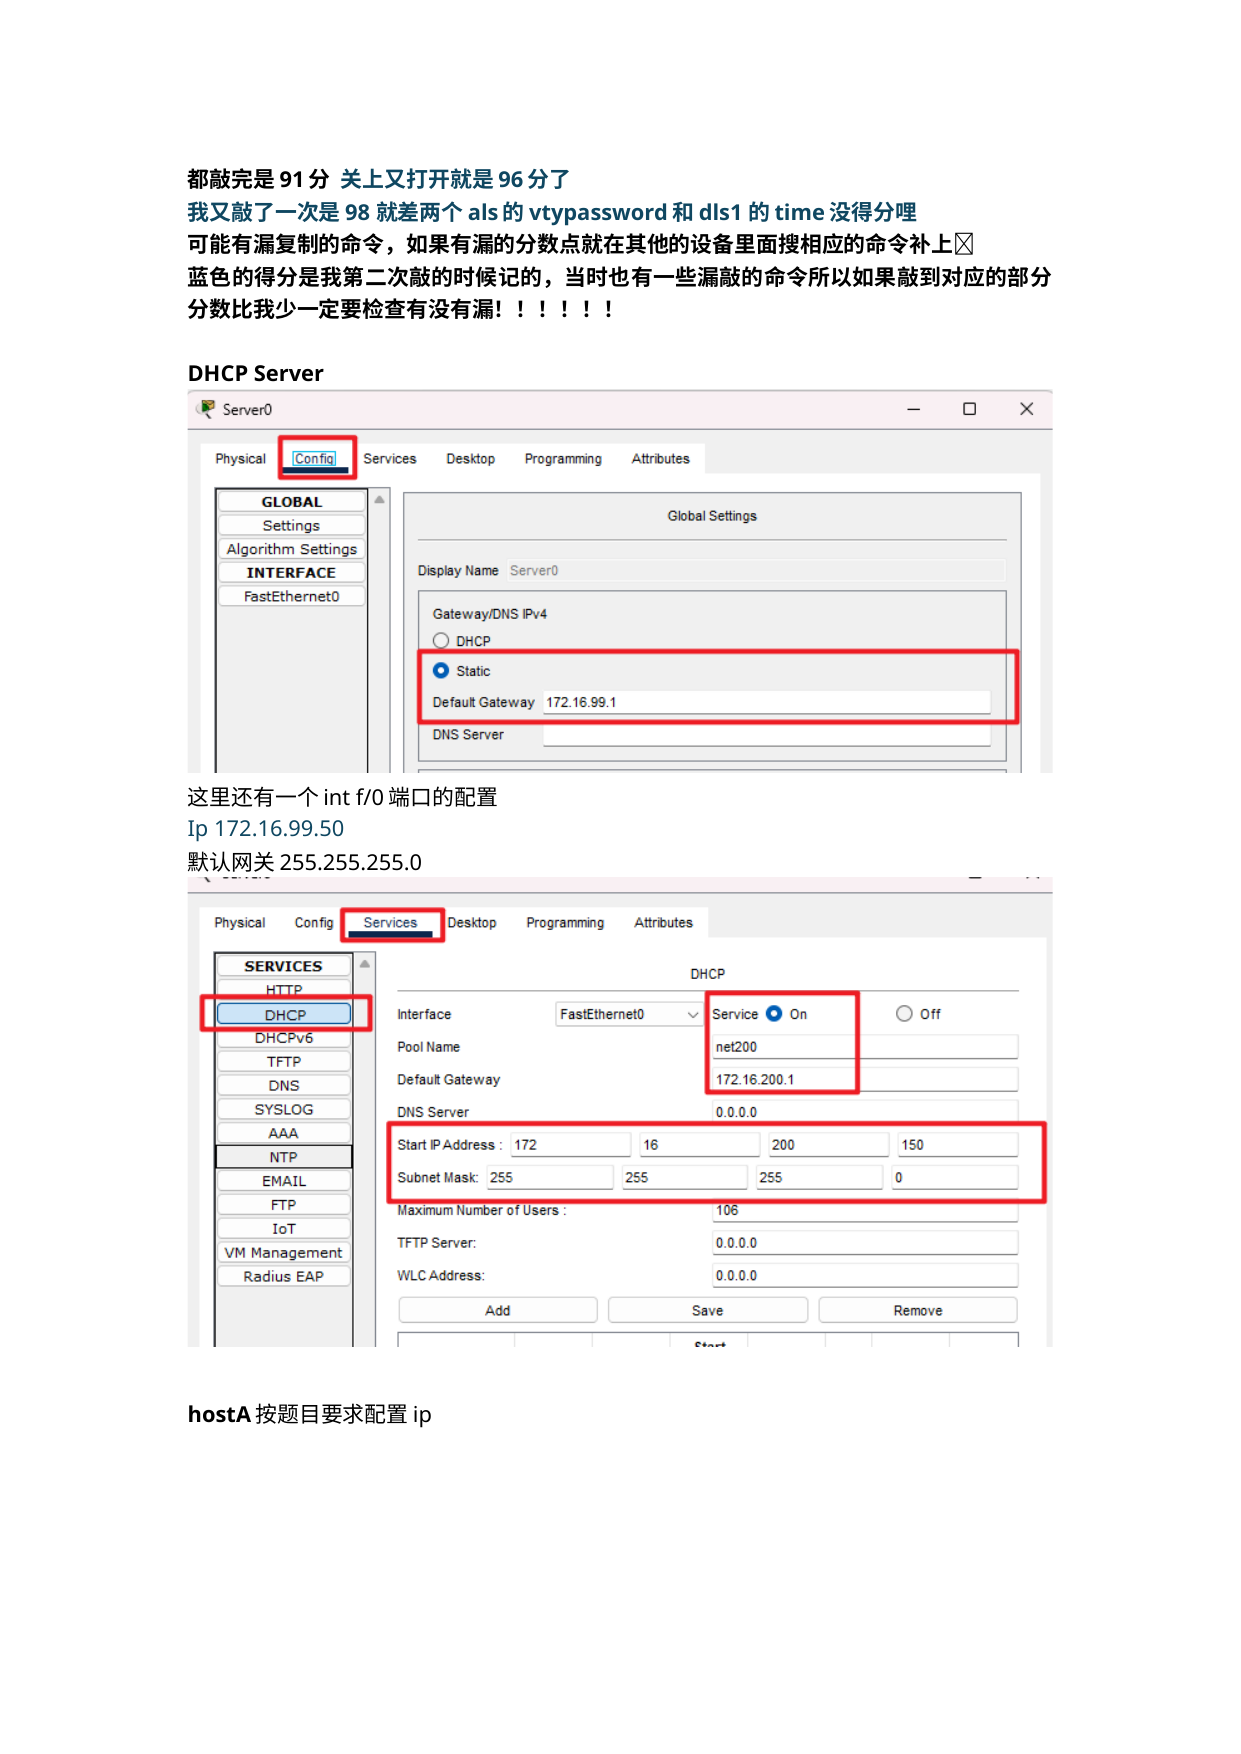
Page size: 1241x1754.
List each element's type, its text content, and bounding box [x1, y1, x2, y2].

picture [187, 389, 1053, 773]
text hostA按题目要求配置ip [187, 1397, 1053, 1429]
text DHCP Server [187, 357, 1053, 389]
picture [187, 877, 1053, 1347]
text 蓝色的得分是我第二次敲的时候记的，当时也有一些漏敲的命令所以如果敲到对应的部分分数比我少一定要检查有没有漏！！！！！！ [187, 259, 1053, 324]
text 我又敲了一次是98 就差两个als的vtypassword和dls1 的time没得分哩 [187, 194, 1053, 227]
text 都敲完是91分 关上又打开就是96分了 [187, 162, 1053, 194]
text 可能有漏复制的命令，如果有漏的分数点就在其他的设备里面搜相应的命令补上 [187, 227, 1053, 259]
text 这里还有一个int f/0端口的配置 [187, 779, 1053, 812]
text 默认网关255.255.255.0 [187, 844, 1053, 877]
text Ip 172.16.99.50 [187, 812, 1053, 844]
